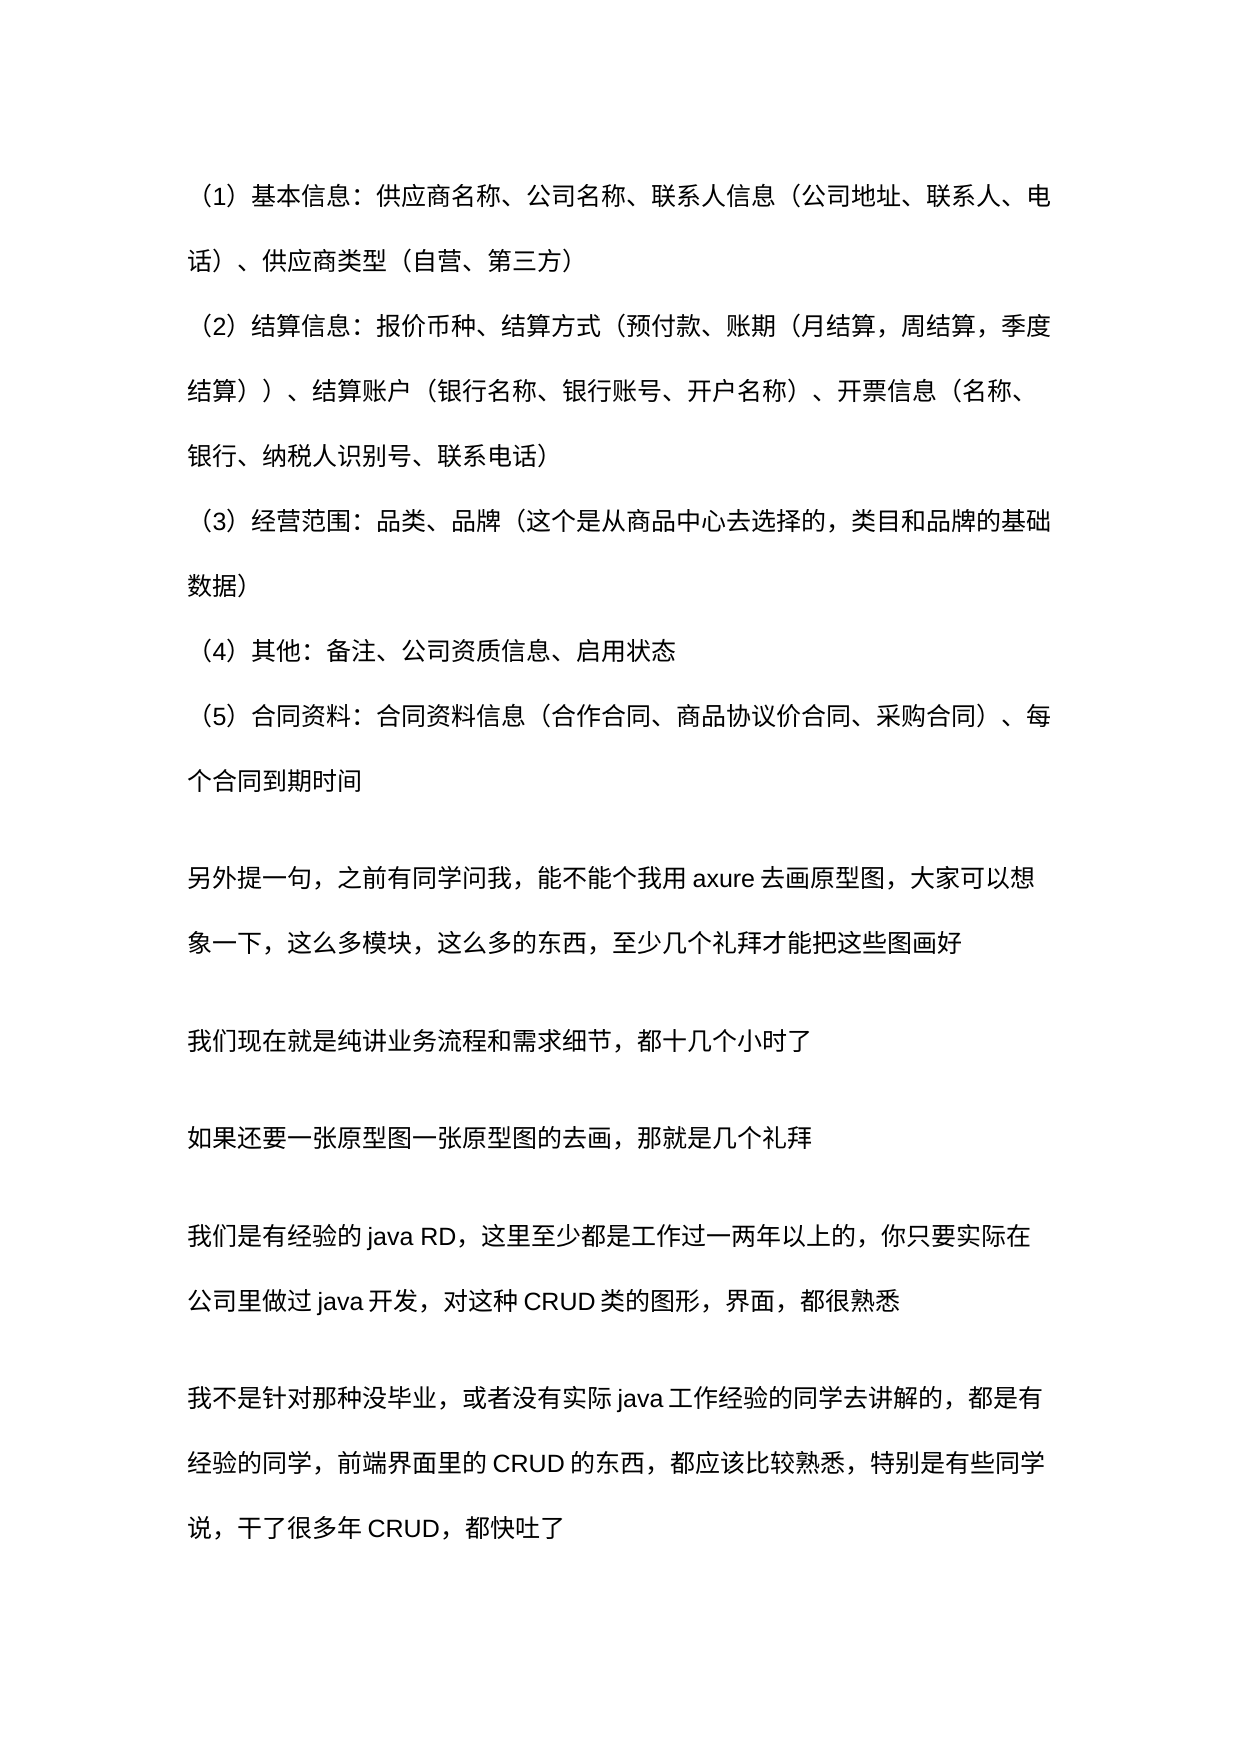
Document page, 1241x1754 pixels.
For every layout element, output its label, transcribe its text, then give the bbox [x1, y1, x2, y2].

text 我们现在就是纯讲业务流程和需求细节，都十几个小时了 [187, 1007, 1053, 1072]
text 如果还要一张原型图一张原型图的去画，那就是几个礼拜 [187, 1104, 1053, 1169]
text （3）经营范围：品类、品牌（这个是从商品中心去选择的，类目和品牌的基础数据） [187, 487, 1053, 617]
text （1）基本信息：供应商名称、公司名称、联系人信息（公司地址、联系人、电话）、供应商类型（自营、第三方） [187, 162, 1053, 292]
text （4）其他：备注、公司资质信息、启用状态 [187, 617, 1053, 682]
text （5）合同资料：合同资料信息（合作合同、商品协议价合同、采购合同）、每个合同到期时间 [187, 682, 1053, 812]
text （2）结算信息：报价币种、结算方式（预付款、账期（月结算，周结算，季度结算））、结算账户（银行名称、银行账号、开户名称）、开票信息（名称、银行、纳税人识别号、联系电话） [187, 292, 1053, 487]
text 我们是有经验的java RD，这里至少都是工作过一两年以上的，你只要实际在公司里做过java开发，对这种CRUD类的图形，界面，都很熟悉 [187, 1202, 1053, 1332]
text 另外提一句，之前有同学问我，能不能个我用axure去画原型图，大家可以想象一下，这么多模块，这么多的东西，至少几个礼拜才能把这些图画好 [187, 844, 1053, 974]
text 我不是针对那种没毕业，或者没有实际java工作经验的同学去讲解的，都是有经验的同学，前端界面里的CRUD的东西，都应该比较熟悉，特别是有些同学说，干了很多年CRUD，都快吐了 [187, 1364, 1053, 1559]
